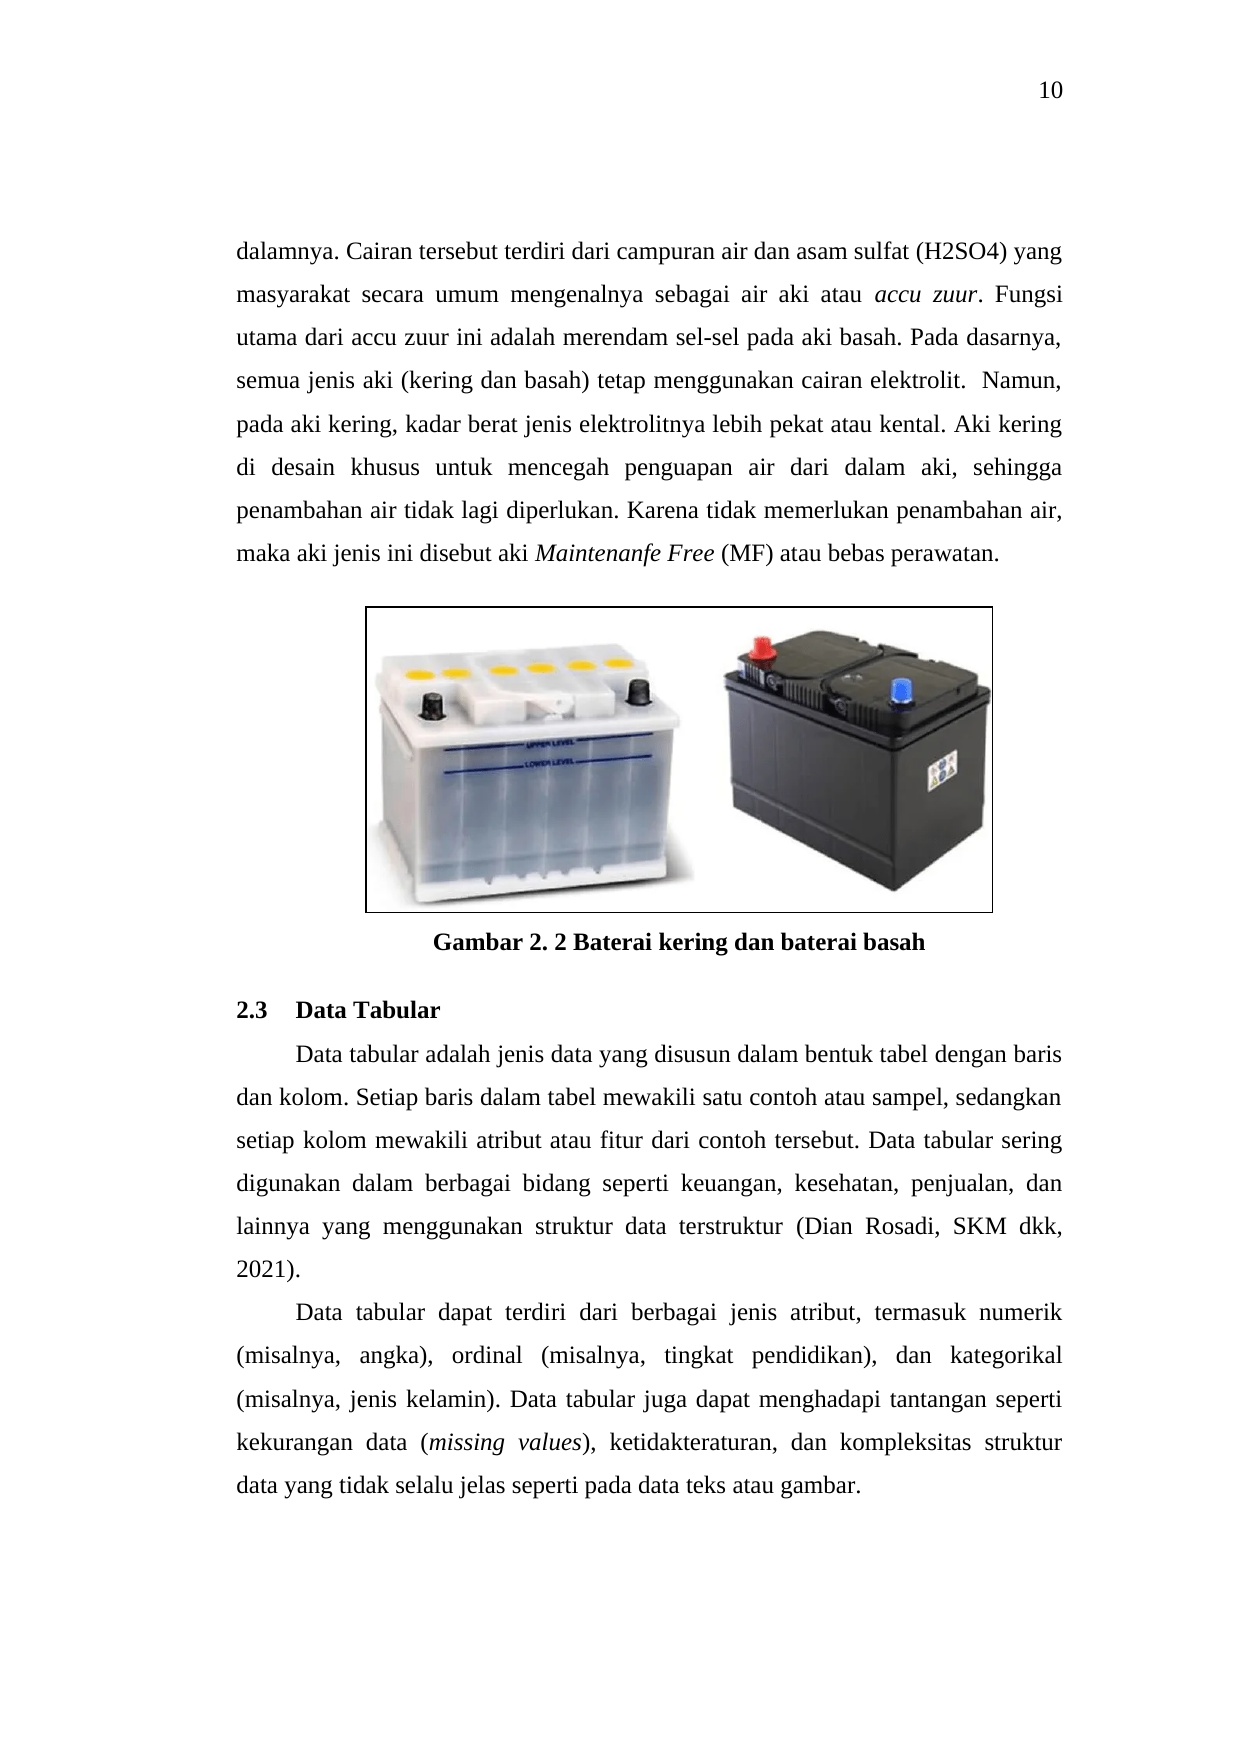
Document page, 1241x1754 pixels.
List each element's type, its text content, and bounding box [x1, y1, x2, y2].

text Data Tabular [236, 996, 1063, 1024]
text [236, 236, 1063, 567]
text Gambar 2. 2 Baterai kering dan baterai basah [295, 927, 1063, 956]
picture [367, 608, 992, 912]
text Data tabular dapat terdiri dari berbagai jenis atribut, termasuk numerik (misalnya, angka), ordinal (misalnya, tingkat pendidikan), dan kategorikal (misalnya, jenis kelamin). Data tabular juga dapat menghadapi tantangan seperti kekurangan data (missing values), ketidakteraturan, dan kompleksitas struktur data yang tidak selalu jelas seperti pada data teks atau gambar. [236, 1297, 1063, 1499]
text Data tabular adalah jenis data yang disusun dalam bentuk tabel dengan baris dan kolom. Setiap baris dalam tabel mewakili satu contoh atau sampel, sedangkan setiap kolom mewakili atribut atau fitur dari contoh tersebut. Data tabular sering digunakan dalam berbagai bidang seperti keuangan, kesehatan, penjualan, dan lainnya yang menggunakan struktur data terstruktur (Dian Rosadi, SKM dkk, 2021). [236, 1039, 1063, 1283]
